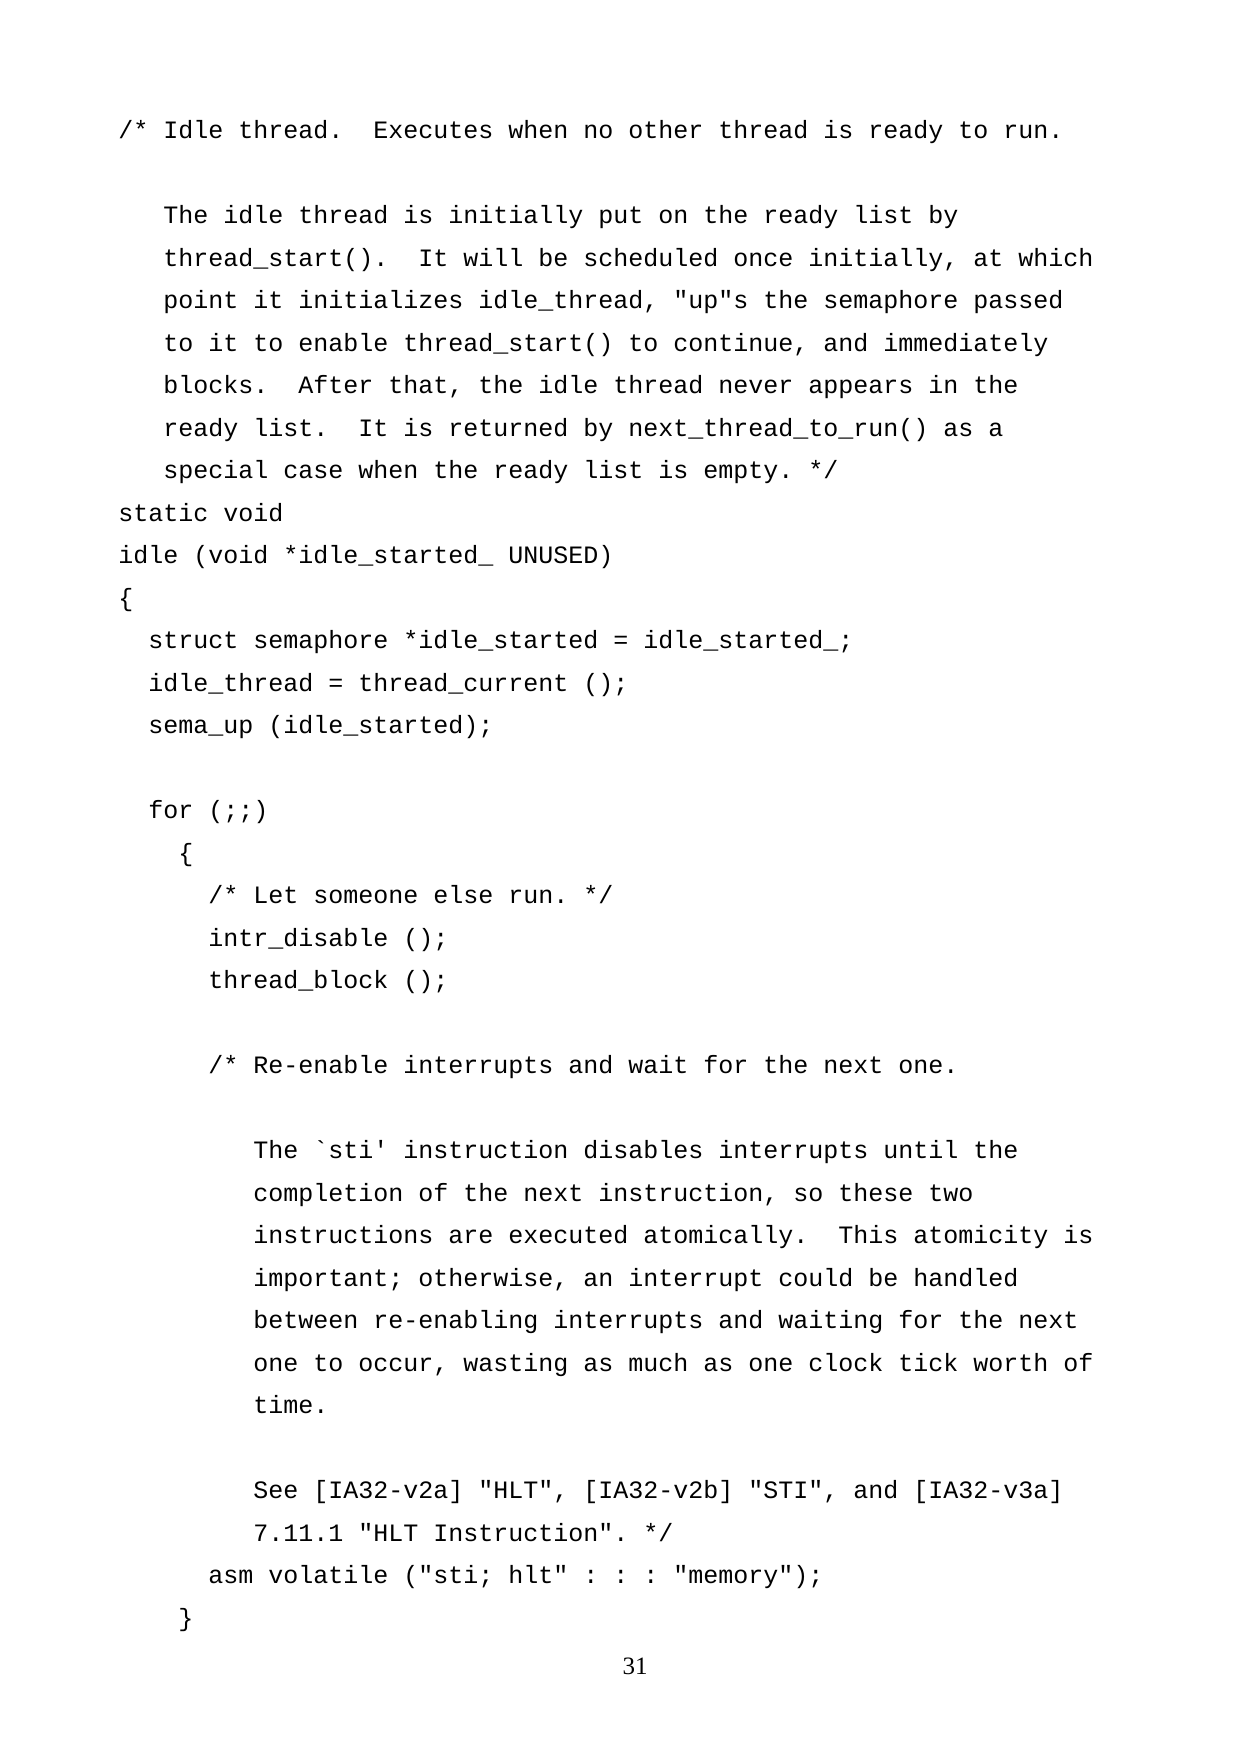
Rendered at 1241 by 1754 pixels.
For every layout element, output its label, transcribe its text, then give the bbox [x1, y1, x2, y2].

text for (;;) [118, 798, 1152, 826]
text /* Re-enable interrupts and wait for the next one. [118, 1053, 1152, 1081]
text static void [118, 501, 1152, 529]
text between re-enabling interrupts and waiting for the next [118, 1308, 1152, 1336]
text important; otherwise, an interrupt could be handled [118, 1266, 1152, 1294]
text point it initializes idle_thread, "up"s the semaphore passed [118, 288, 1152, 316]
text { [118, 586, 1152, 614]
text See [IA32-v2a] "HLT", [IA32-v2b] "STI", and [IA32-v3a] [118, 1478, 1152, 1506]
text thread_block (); [118, 968, 1152, 996]
text to it to enable thread_start() to continue, and immediately [118, 331, 1152, 359]
text sema_up (idle_started); [118, 713, 1152, 741]
text one to occur, wasting as much as one clock tick worth of [118, 1351, 1152, 1379]
text { [118, 841, 1152, 869]
text time. [118, 1393, 1152, 1421]
text instructions are executed atomically. This atomicity is [118, 1223, 1152, 1251]
text The `sti' instruction disables interrupts until the [118, 1138, 1152, 1166]
text } [118, 1606, 1152, 1634]
text thread_start(). It will be scheduled once initially, at which [118, 246, 1152, 274]
text idle_thread = thread_current (); [118, 671, 1152, 699]
text blocks. After that, the idle thread never appears in the [118, 373, 1152, 401]
text completion of the next instruction, so these two [118, 1181, 1152, 1209]
text /* Let someone else run. */ [118, 883, 1152, 911]
text asm volatile ("sti; hlt" : : : "memory"); [118, 1563, 1152, 1591]
text intr_disable (); [118, 926, 1152, 954]
text The idle thread is initially put on the ready list by [118, 203, 1152, 231]
text /* Idle thread. Executes when no other thread is ready to run. [118, 118, 1152, 146]
text ready list. It is returned by next_thread_to_run() as a [118, 416, 1152, 444]
text struct semaphore *idle_started = idle_started_; [118, 628, 1152, 656]
text 7.11.1 "HLT Instruction". */ [118, 1521, 1152, 1549]
text special case when the ready list is empty. */ [118, 458, 1152, 486]
text idle (void *idle_started_ UNUSED) [118, 543, 1152, 571]
